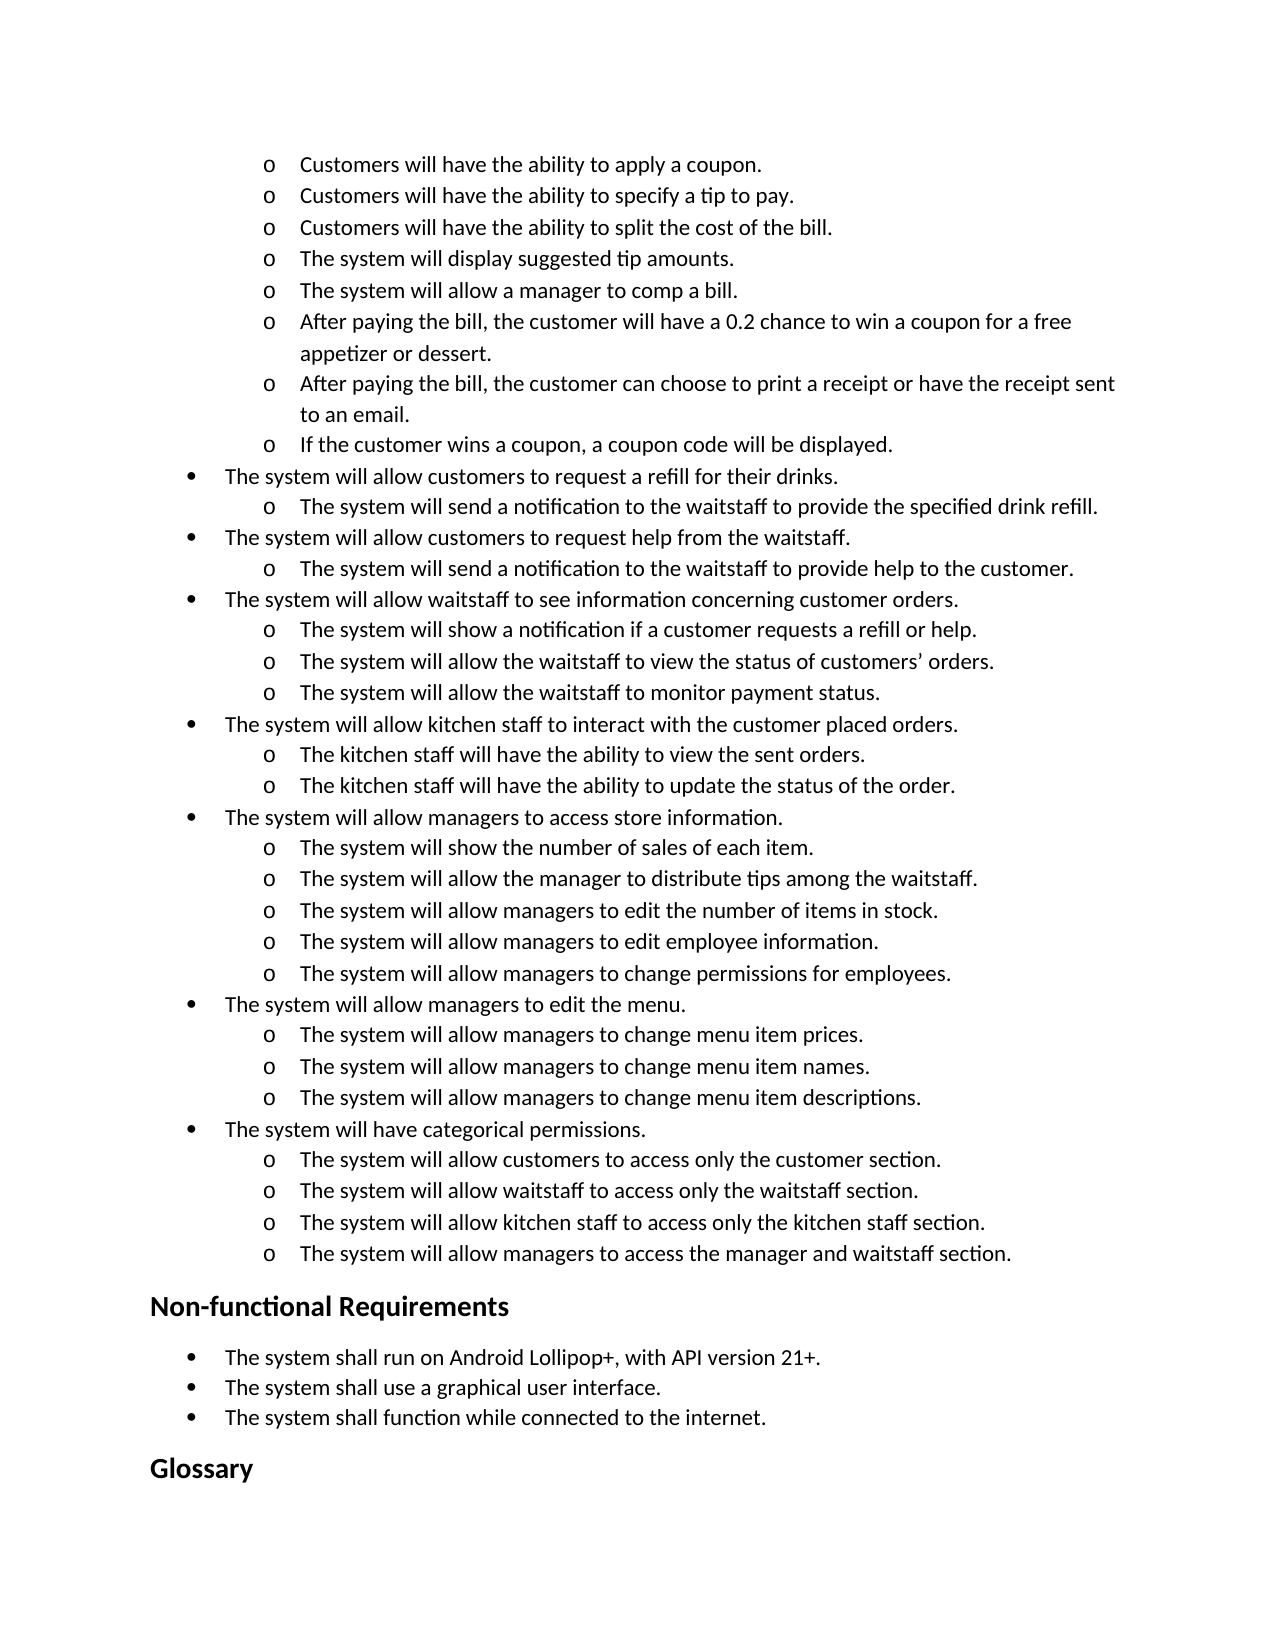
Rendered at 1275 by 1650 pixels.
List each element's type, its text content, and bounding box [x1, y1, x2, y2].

list Customers will have the ability to split the cost of the bill. [262, 213, 1125, 242]
list The system will allow waitstaff to access only the waitstaff section. [262, 1177, 1125, 1206]
list The system will allow customers to request help from the waitstaff. [187, 523, 1125, 552]
subtitle Glossary [150, 1450, 1125, 1486]
list The system will allow kitchen staff to interact with the customer placed orders. [187, 710, 1125, 738]
list The system will allow managers to change menu item descriptions. [262, 1083, 1125, 1113]
list The system will allow a manager to comp a bill. [262, 276, 1125, 305]
list The system will show the number of sales of each item. [262, 833, 1125, 862]
list The system will allow kitchen staff to access only the kitchen staff section. [262, 1208, 1125, 1237]
list Customers will have the ability to specify a tip to pay. [262, 181, 1125, 211]
list The system will allow managers to change permissions for employees. [262, 959, 1125, 988]
list The system will allow customers to access only the customer section. [262, 1145, 1125, 1174]
list The kitchen staff will have the ability to update the status of the order. [262, 771, 1125, 801]
list The system will allow managers to change menu item names. [262, 1052, 1125, 1081]
list The system will allow managers to change menu item prices. [262, 1021, 1125, 1050]
list The system will allow the waitstaff to monitor payment status. [262, 678, 1125, 707]
list The system will allow managers to access the manager and waitstaff section. [262, 1239, 1125, 1269]
list The system will allow managers to edit the number of items in stock. [262, 896, 1125, 925]
list The system will have categorical permissions. [187, 1115, 1125, 1143]
list The system will allow waitstaff to see information concerning customer orders. [187, 585, 1125, 613]
list The system will allow the manager to distribute tips among the waitstaff. [262, 864, 1125, 894]
list The system will show a notification if a customer requests a refill or help. [262, 615, 1125, 644]
list Customers will have the ability to apply a coupon. [262, 150, 1125, 179]
list The system will allow customers to request a refill for their drinks. [187, 462, 1125, 490]
list The kitchen staff will have the ability to view the sent orders. [262, 740, 1125, 769]
list The system shall function while connected to the internet. [187, 1403, 1125, 1431]
list The system shall use a graphical user interface. [187, 1373, 1125, 1401]
list After paying the bill, the customer will have a 0.2 chance to win a coupon for a free appetizer or dessert. [262, 307, 1125, 367]
list The system will allow managers to access store information. [187, 803, 1125, 831]
subtitle Non-functional Requirements [150, 1288, 1125, 1323]
list The system shall run on Android Lollipop+, with API version 21+. [187, 1343, 1125, 1371]
list The system will allow managers to edit the menu. [187, 990, 1125, 1018]
list After paying the bill, the customer can choose to print a receipt or have the receipt sent to an email. [262, 369, 1125, 428]
list The system will allow managers to edit employee information. [262, 927, 1125, 957]
list The system will display suggested tip amounts. [262, 244, 1125, 273]
list The system will send a notification to the waitstaff to provide help to the customer. [262, 554, 1125, 583]
list If the customer wins a coupon, a coupon code will be displayed. [262, 430, 1125, 459]
list The system will send a notification to the waitstaff to provide the specified drink refill. [262, 492, 1125, 521]
list The system will allow the waitstaff to view the status of customers’ orders. [262, 647, 1125, 676]
